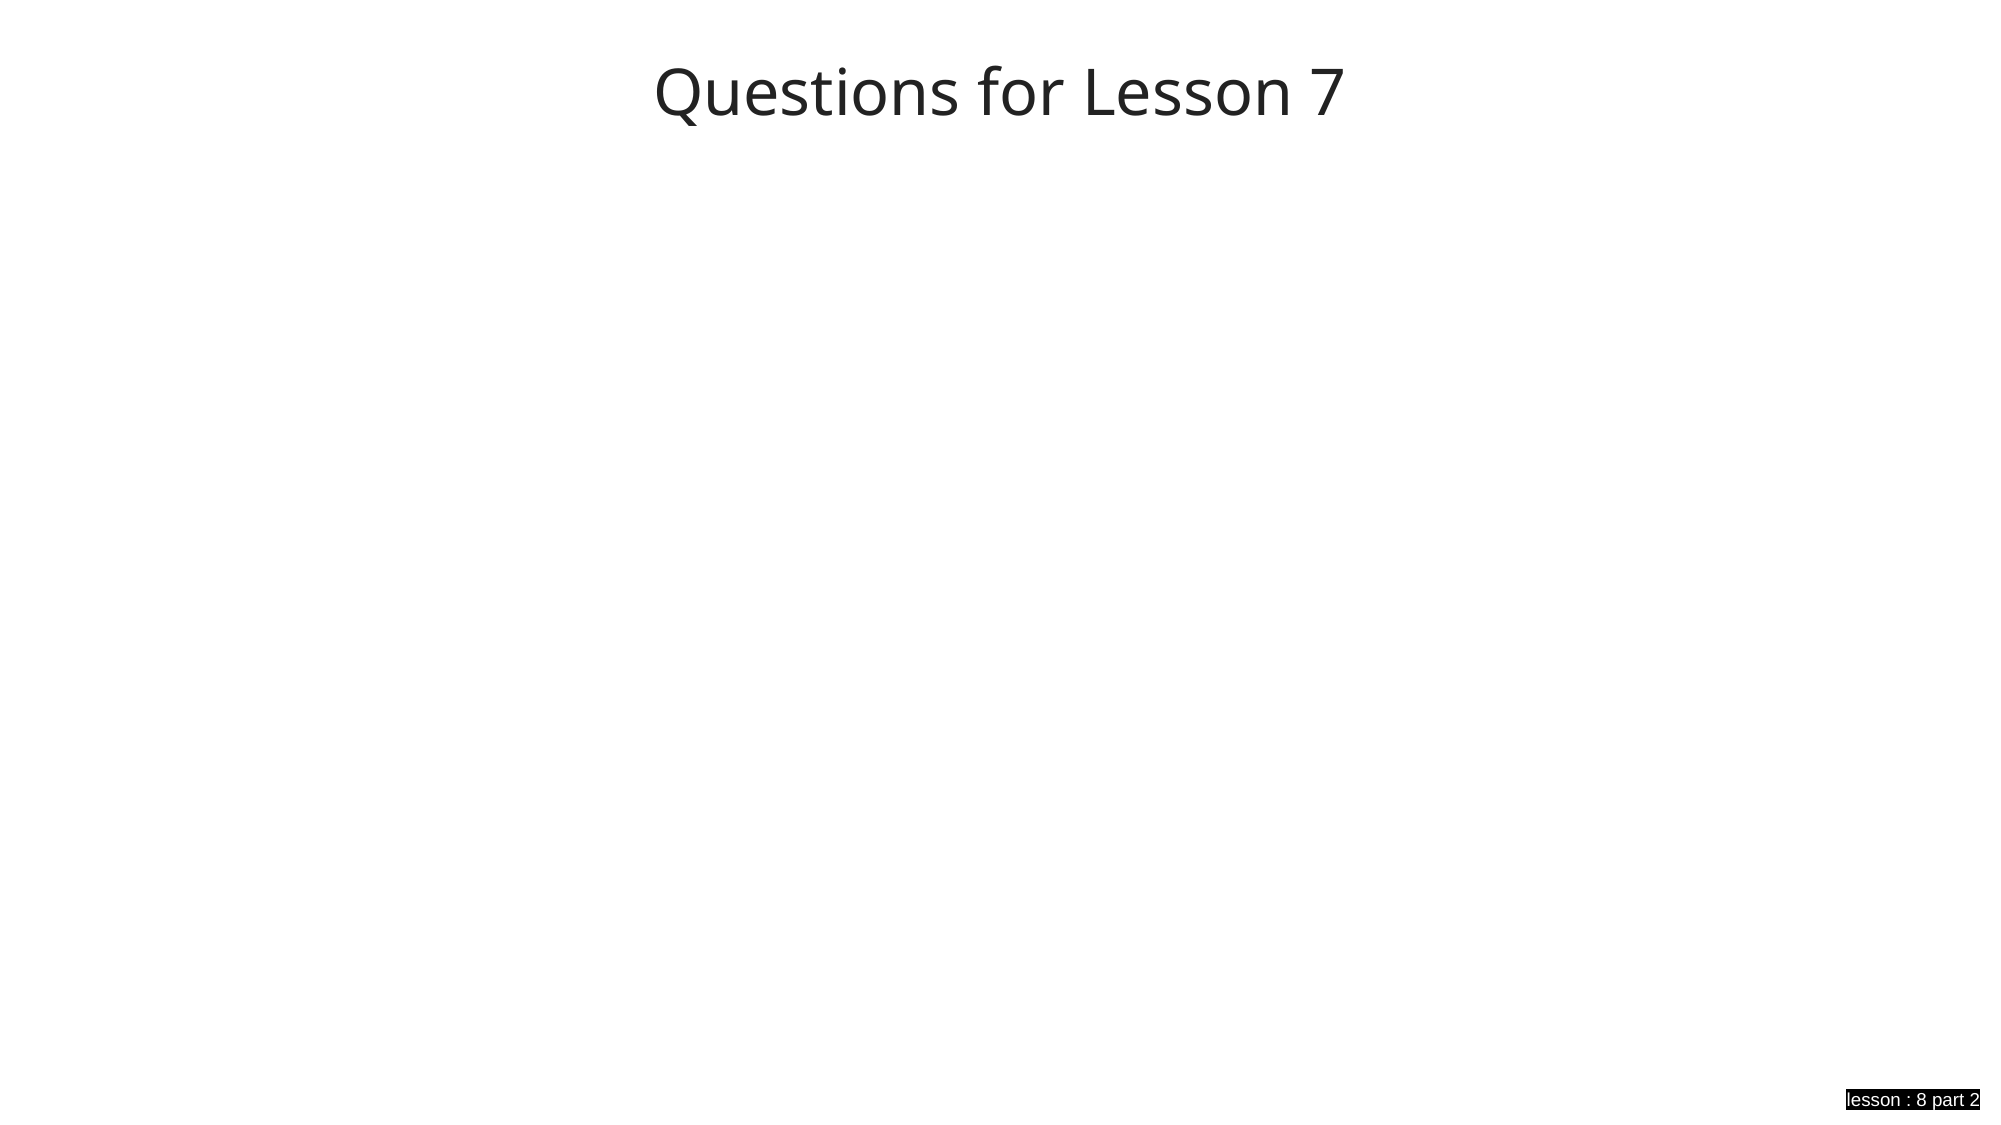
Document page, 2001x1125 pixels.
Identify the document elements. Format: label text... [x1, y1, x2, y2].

text Questions for Lesson 7 [304, 46, 1696, 134]
